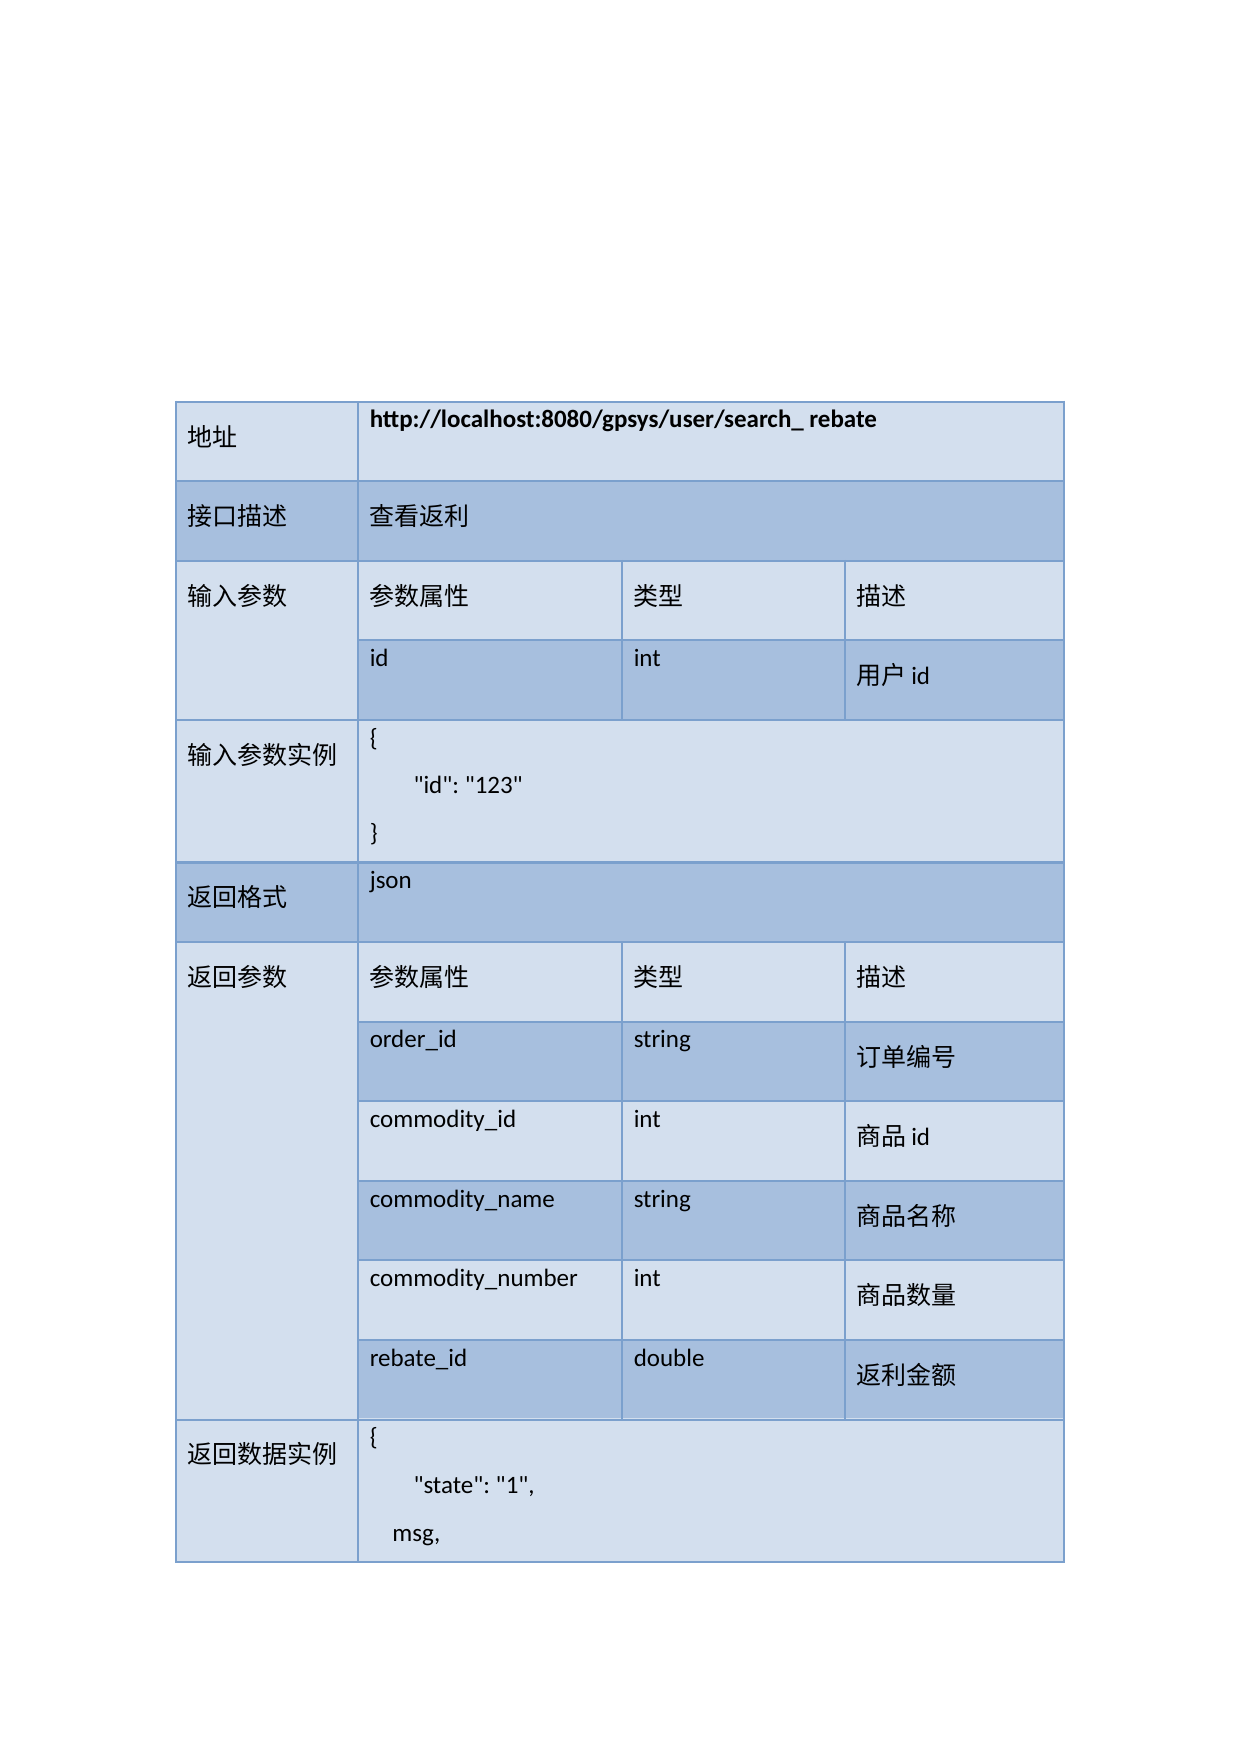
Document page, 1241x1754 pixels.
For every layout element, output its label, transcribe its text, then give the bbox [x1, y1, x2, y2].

table_cell commodity_name [359, 1182, 621, 1259]
table_header 地址 [177, 403, 357, 480]
table_cell 返回数据实例 [177, 1421, 357, 1561]
table_cell 类型 [623, 562, 844, 639]
table_cell 描述 [846, 562, 1063, 639]
table_cell 参数属性 [359, 943, 621, 1021]
table_cell order_id [359, 1023, 621, 1100]
table_cell 类型 [623, 943, 844, 1021]
table_cell 订单编号 [846, 1023, 1063, 1100]
table_cell 返回格式 [177, 864, 357, 941]
table_cell { "id": "123" } [359, 721, 1063, 861]
table_cell double [623, 1341, 844, 1418]
table_cell int [623, 641, 844, 719]
table_cell commodity_number [359, 1261, 621, 1339]
table_cell 参数属性 [359, 562, 621, 639]
table_cell 返利金额 [846, 1341, 1063, 1418]
table_cell 输入参数 [177, 562, 357, 719]
table_header http://localhost:8080/gpsys/user/search_ rebate [359, 403, 1063, 480]
table_cell commodity_id [359, 1102, 621, 1180]
table_cell string [623, 1182, 844, 1259]
table_cell 商品名称 [846, 1182, 1063, 1259]
table_cell string [623, 1023, 844, 1100]
table_cell 输入参数实例 [177, 721, 357, 861]
table_cell 商品id [846, 1102, 1063, 1180]
table_cell 用户id [846, 641, 1063, 719]
table_cell int [623, 1261, 844, 1339]
table_cell 返回参数 [177, 943, 357, 1418]
table_cell rebate_id [359, 1341, 621, 1418]
table_cell json [359, 864, 1063, 941]
table_cell 描述 [846, 943, 1063, 1021]
table_cell id [359, 641, 621, 719]
table_cell 查看返利 [359, 482, 1063, 560]
table_cell int [623, 1102, 844, 1180]
table_cell 商品数量 [846, 1261, 1063, 1339]
table_cell 接口描述 [177, 482, 357, 560]
